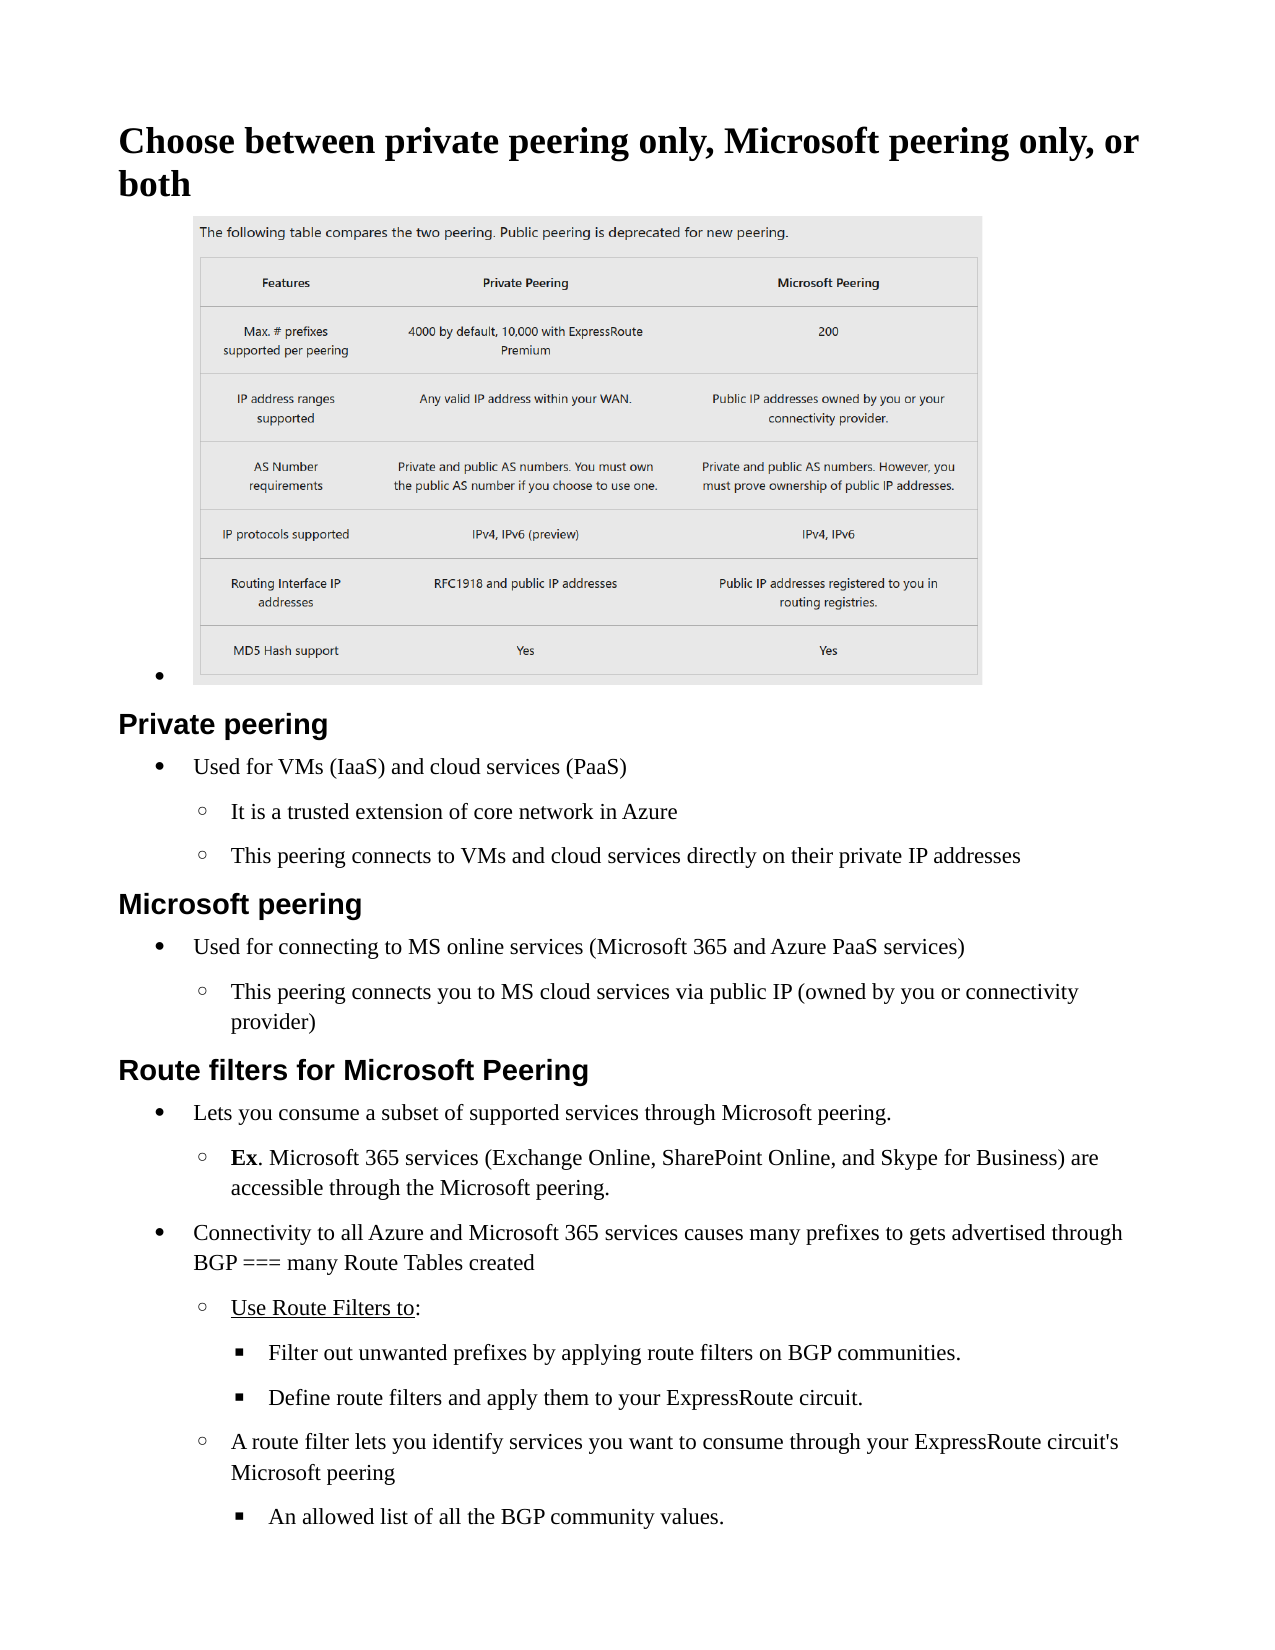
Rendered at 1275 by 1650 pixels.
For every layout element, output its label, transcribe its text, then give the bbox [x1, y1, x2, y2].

list Lets you consume a subset of supported services through Microsoft peering. [156, 1099, 1157, 1126]
list It is a trusted extension of core network in Azure [193, 798, 1157, 824]
subtitle Route filters for Microsoft Peering [118, 1053, 1157, 1087]
subtitle Choose between private peering only, Microsoft peering only, or both [118, 118, 1157, 204]
list Filter out unwanted prefixes by applying route filters on BGP communities. [231, 1339, 1157, 1365]
subtitle Private peering [118, 707, 1157, 741]
list An allowed list of all the BGP community values. [231, 1503, 1157, 1530]
subtitle Microsoft peering [118, 887, 1157, 921]
list Connectivity to all Azure and Microsoft 365 services causes many prefixes to gets advertised through BGP === many Route Tables created [156, 1219, 1157, 1276]
list Define route filters and apply them to your ExpressRoute circuit. [231, 1384, 1157, 1410]
list Ex. Microsoft 365 services (Exchange Online, SharePoint Online, and Skype for Business) are accessible through the Microsoft peering. [193, 1144, 1157, 1201]
list Used for connecting to MS online services (Microsoft 365 and Azure PaaS services) [156, 933, 1157, 960]
list Used for VMs (IaaS) and cloud services (PaaS) [156, 753, 1157, 779]
list This peering connects to VMs and cloud services directly on their private IP addresses [193, 843, 1157, 869]
list Use Route Filters to: [193, 1294, 1157, 1320]
picture [193, 216, 983, 685]
list This peering connects you to MS cloud services via public IP (owned by you or connectivity provider) [193, 978, 1157, 1035]
list A route filter lets you identify services you want to consume through your ExpressRoute circuit's Microsoft peering [193, 1428, 1157, 1485]
